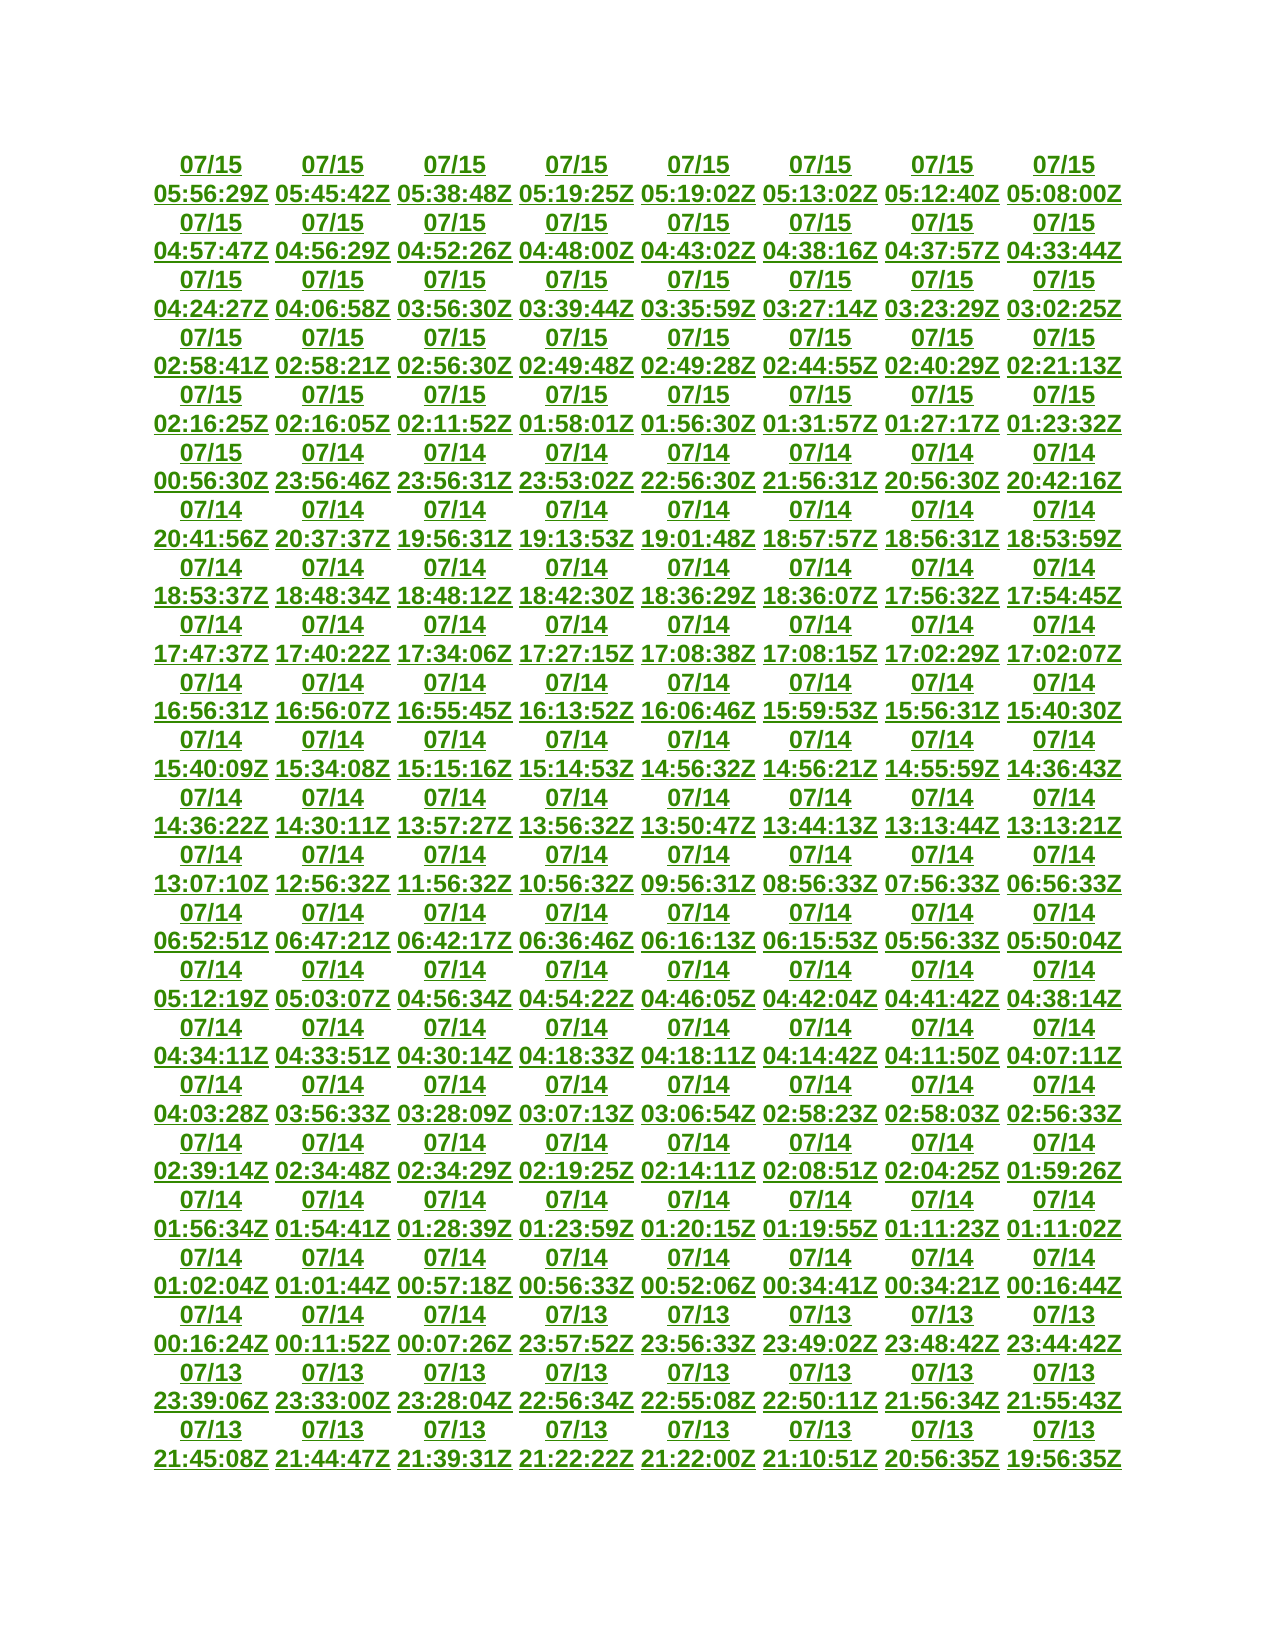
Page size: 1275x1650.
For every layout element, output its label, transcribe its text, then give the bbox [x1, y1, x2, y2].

table_cell 07/14 22:56:30Z [638, 438, 759, 495]
table_cell 07/15 03:56:30Z [394, 265, 516, 322]
table_cell 07/14 11:56:32Z [394, 840, 516, 897]
table_cell 07/14 06:42:17Z [394, 898, 516, 955]
table_cell 07/14 06:36:46Z [516, 898, 637, 955]
table_cell 07/14 17:47:37Z [150, 610, 272, 667]
table_cell 07/14 00:57:18Z [394, 1243, 516, 1300]
table_cell 07/14 15:14:53Z [516, 725, 637, 782]
table_cell 07/14 01:23:59Z [516, 1185, 637, 1242]
table_cell 07/14 02:39:14Z [150, 1128, 272, 1185]
table_cell 07/14 13:44:13Z [759, 783, 881, 840]
table_cell 07/13 19:56:35Z [1003, 1415, 1125, 1472]
table_cell 07/15 05:08:00Z [1003, 150, 1125, 207]
table_cell 07/14 14:36:22Z [150, 783, 272, 840]
table_cell 07/14 13:13:44Z [881, 783, 1003, 840]
table_cell 07/14 06:56:33Z [1003, 840, 1125, 897]
table_cell 07/15 04:52:26Z [394, 208, 516, 265]
table_cell 07/15 04:37:57Z [881, 208, 1003, 265]
table_cell 07/14 17:02:07Z [1003, 610, 1125, 667]
table_cell 07/14 00:16:44Z [1003, 1243, 1125, 1300]
table_cell 07/14 16:06:46Z [638, 668, 759, 725]
table_cell 07/14 18:53:59Z [1003, 495, 1125, 552]
table_cell 07/14 02:58:03Z [881, 1070, 1003, 1127]
table_cell 07/14 02:34:48Z [272, 1128, 394, 1185]
table_cell 07/13 23:39:06Z [150, 1358, 272, 1415]
table_cell 07/14 21:56:31Z [759, 438, 881, 495]
table_cell 07/14 17:56:32Z [881, 553, 1003, 610]
table_cell 07/14 05:56:33Z [881, 898, 1003, 955]
table_cell 07/15 02:16:25Z [150, 380, 272, 437]
table_cell 07/15 02:21:13Z [1003, 323, 1125, 380]
table_cell 07/14 08:56:33Z [759, 840, 881, 897]
table_cell 07/15 05:19:25Z [516, 150, 637, 207]
table_cell 07/14 13:56:32Z [516, 783, 637, 840]
table_cell 07/14 17:08:15Z [759, 610, 881, 667]
table_cell 07/13 23:44:42Z [1003, 1300, 1125, 1357]
table_cell 07/13 21:22:22Z [516, 1415, 637, 1472]
table_cell 07/14 02:34:29Z [394, 1128, 516, 1185]
table_cell 07/13 21:39:31Z [394, 1415, 516, 1472]
table_cell 07/14 18:36:07Z [759, 553, 881, 610]
table_cell 07/14 02:08:51Z [759, 1128, 881, 1185]
table_cell 07/15 05:38:48Z [394, 150, 516, 207]
table_cell 07/13 21:44:47Z [272, 1415, 394, 1472]
table_cell 07/14 17:34:06Z [394, 610, 516, 667]
table_cell 07/13 22:55:08Z [638, 1358, 759, 1415]
table_cell 07/14 18:36:29Z [638, 553, 759, 610]
table_cell 07/15 01:58:01Z [516, 380, 637, 437]
table_cell 07/15 03:02:25Z [1003, 265, 1125, 322]
table_cell 07/13 20:56:35Z [881, 1415, 1003, 1472]
table_cell 07/14 15:40:09Z [150, 725, 272, 782]
table_cell 07/14 02:14:11Z [638, 1128, 759, 1185]
table_cell 07/14 04:07:11Z [1003, 1013, 1125, 1070]
table_cell 07/14 00:34:21Z [881, 1243, 1003, 1300]
table_cell 07/14 17:40:22Z [272, 610, 394, 667]
table_cell 07/15 05:45:42Z [272, 150, 394, 207]
table_cell 07/15 04:57:47Z [150, 208, 272, 265]
table_cell 07/14 04:18:11Z [638, 1013, 759, 1070]
table_cell 07/15 05:12:40Z [881, 150, 1003, 207]
table_cell 07/14 04:42:04Z [759, 955, 881, 1012]
table_cell 07/14 00:16:24Z [150, 1300, 272, 1357]
table_cell 07/13 22:56:34Z [516, 1358, 637, 1415]
table_cell 07/14 01:11:23Z [881, 1185, 1003, 1242]
table_cell 07/14 20:56:30Z [881, 438, 1003, 495]
table_cell 07/14 20:41:56Z [150, 495, 272, 552]
table_cell 07/14 13:13:21Z [1003, 783, 1125, 840]
table_cell 07/14 01:19:55Z [759, 1185, 881, 1242]
table_cell 07/13 21:22:00Z [638, 1415, 759, 1472]
table_cell 07/14 15:56:31Z [881, 668, 1003, 725]
table_cell 07/13 21:55:43Z [1003, 1358, 1125, 1415]
table_cell 07/14 01:01:44Z [272, 1243, 394, 1300]
table_cell 07/14 03:28:09Z [394, 1070, 516, 1127]
table_cell 07/15 02:49:48Z [516, 323, 637, 380]
table_cell 07/15 01:23:32Z [1003, 380, 1125, 437]
table_cell 07/13 23:33:00Z [272, 1358, 394, 1415]
table_cell 07/14 04:14:42Z [759, 1013, 881, 1070]
table_cell 07/14 16:13:52Z [516, 668, 637, 725]
table_cell 07/14 01:20:15Z [638, 1185, 759, 1242]
table_cell 07/15 03:35:59Z [638, 265, 759, 322]
table_cell 07/15 04:33:44Z [1003, 208, 1125, 265]
table_cell 07/14 16:56:07Z [272, 668, 394, 725]
table_cell 07/15 02:56:30Z [394, 323, 516, 380]
table_cell 07/14 15:59:53Z [759, 668, 881, 725]
table_cell 07/14 01:59:26Z [1003, 1128, 1125, 1185]
table_cell 07/14 01:28:39Z [394, 1185, 516, 1242]
table_cell 07/14 16:56:31Z [150, 668, 272, 725]
table_cell 07/15 01:27:17Z [881, 380, 1003, 437]
table_cell 07/14 04:34:11Z [150, 1013, 272, 1070]
table_cell 07/14 13:07:10Z [150, 840, 272, 897]
table_cell 07/15 02:49:28Z [638, 323, 759, 380]
table_cell 07/13 23:28:04Z [394, 1358, 516, 1415]
table_cell 07/14 04:54:22Z [516, 955, 637, 1012]
table_cell 07/14 04:18:33Z [516, 1013, 637, 1070]
table_cell 07/15 04:43:02Z [638, 208, 759, 265]
table_cell 07/14 13:57:27Z [394, 783, 516, 840]
table_cell 07/14 15:34:08Z [272, 725, 394, 782]
table_cell 07/14 15:40:30Z [1003, 668, 1125, 725]
table_cell 07/14 20:42:16Z [1003, 438, 1125, 495]
table_cell 07/14 00:56:33Z [516, 1243, 637, 1300]
table_cell 07/15 02:44:55Z [759, 323, 881, 380]
table_cell 07/14 14:56:21Z [759, 725, 881, 782]
table_cell 07/13 21:45:08Z [150, 1415, 272, 1472]
table_cell 07/14 02:58:23Z [759, 1070, 881, 1127]
table_cell 07/15 02:58:21Z [272, 323, 394, 380]
table_cell 07/14 18:48:12Z [394, 553, 516, 610]
table_cell 07/15 05:56:29Z [150, 150, 272, 207]
table_cell 07/15 04:38:16Z [759, 208, 881, 265]
table_cell 07/14 04:46:05Z [638, 955, 759, 1012]
table_cell 07/15 02:58:41Z [150, 323, 272, 380]
table_cell 07/14 03:07:13Z [516, 1070, 637, 1127]
table_cell 07/14 02:04:25Z [881, 1128, 1003, 1185]
table_cell 07/14 05:50:04Z [1003, 898, 1125, 955]
table_cell 07/14 12:56:32Z [272, 840, 394, 897]
table_cell 07/14 04:30:14Z [394, 1013, 516, 1070]
table_cell 07/14 01:02:04Z [150, 1243, 272, 1300]
table_cell 07/14 09:56:31Z [638, 840, 759, 897]
table_cell 07/14 06:15:53Z [759, 898, 881, 955]
table_cell 07/14 17:08:38Z [638, 610, 759, 667]
table_cell 07/15 03:23:29Z [881, 265, 1003, 322]
table_cell 07/15 04:24:27Z [150, 265, 272, 322]
table_cell 07/13 23:49:02Z [759, 1300, 881, 1357]
table_cell 07/13 21:56:34Z [881, 1358, 1003, 1415]
table_cell 07/14 14:55:59Z [881, 725, 1003, 782]
table_cell 07/14 17:54:45Z [1003, 553, 1125, 610]
table_cell 07/14 17:27:15Z [516, 610, 637, 667]
table_cell 07/14 10:56:32Z [516, 840, 637, 897]
table_cell 07/14 01:56:34Z [150, 1185, 272, 1242]
table_cell 07/13 22:50:11Z [759, 1358, 881, 1415]
table_cell 07/14 14:36:43Z [1003, 725, 1125, 782]
table_cell 07/14 13:50:47Z [638, 783, 759, 840]
table_cell 07/14 01:54:41Z [272, 1185, 394, 1242]
table_cell 07/13 23:48:42Z [881, 1300, 1003, 1357]
table_cell 07/14 06:16:13Z [638, 898, 759, 955]
table_cell 07/14 19:56:31Z [394, 495, 516, 552]
table_cell 07/15 04:48:00Z [516, 208, 637, 265]
table_cell 07/14 04:56:34Z [394, 955, 516, 1012]
table_cell 07/14 18:53:37Z [150, 553, 272, 610]
table_cell 07/14 02:19:25Z [516, 1128, 637, 1185]
table_cell 07/15 04:06:58Z [272, 265, 394, 322]
table_cell 07/15 05:13:02Z [759, 150, 881, 207]
table_cell 07/15 04:56:29Z [272, 208, 394, 265]
table_cell 07/14 07:56:33Z [881, 840, 1003, 897]
table_cell 07/14 23:53:02Z [516, 438, 637, 495]
table_cell 07/13 23:57:52Z [516, 1300, 637, 1357]
table_cell 07/14 19:01:48Z [638, 495, 759, 552]
table_cell 07/14 04:33:51Z [272, 1013, 394, 1070]
table_cell 07/14 00:34:41Z [759, 1243, 881, 1300]
table_cell 07/15 05:19:02Z [638, 150, 759, 207]
table_cell 07/14 14:56:32Z [638, 725, 759, 782]
table_cell 07/14 03:56:33Z [272, 1070, 394, 1127]
table_cell 07/14 05:03:07Z [272, 955, 394, 1012]
table_cell 07/14 06:52:51Z [150, 898, 272, 955]
table_cell 07/14 18:56:31Z [881, 495, 1003, 552]
table_cell 07/13 21:10:51Z [759, 1415, 881, 1472]
table_cell 07/14 23:56:31Z [394, 438, 516, 495]
table_cell 07/13 23:56:33Z [638, 1300, 759, 1357]
table_cell 07/14 05:12:19Z [150, 955, 272, 1012]
table_cell 07/15 02:16:05Z [272, 380, 394, 437]
table_cell 07/14 00:11:52Z [272, 1300, 394, 1357]
table_cell 07/15 03:27:14Z [759, 265, 881, 322]
table_cell 07/14 02:56:33Z [1003, 1070, 1125, 1127]
table_cell 07/14 16:55:45Z [394, 668, 516, 725]
table_cell 07/14 17:02:29Z [881, 610, 1003, 667]
table_cell 07/14 20:37:37Z [272, 495, 394, 552]
table_cell 07/14 15:15:16Z [394, 725, 516, 782]
table_cell 07/14 23:56:46Z [272, 438, 394, 495]
table_cell 07/15 01:31:57Z [759, 380, 881, 437]
table_cell 07/14 04:41:42Z [881, 955, 1003, 1012]
table_cell 07/14 18:57:57Z [759, 495, 881, 552]
table_cell 07/14 03:06:54Z [638, 1070, 759, 1127]
table_cell 07/14 00:07:26Z [394, 1300, 516, 1357]
table_cell 07/15 01:56:30Z [638, 380, 759, 437]
table_cell 07/14 19:13:53Z [516, 495, 637, 552]
table_cell 07/14 18:42:30Z [516, 553, 637, 610]
table_cell 07/14 04:11:50Z [881, 1013, 1003, 1070]
table_cell 07/14 14:30:11Z [272, 783, 394, 840]
table_cell 07/14 00:52:06Z [638, 1243, 759, 1300]
table_cell 07/14 18:48:34Z [272, 553, 394, 610]
table_cell 07/15 02:40:29Z [881, 323, 1003, 380]
table_cell 07/14 04:38:14Z [1003, 955, 1125, 1012]
table_cell 07/15 00:56:30Z [150, 438, 272, 495]
table_cell 07/14 04:03:28Z [150, 1070, 272, 1127]
table_cell 07/15 03:39:44Z [516, 265, 637, 322]
table_cell 07/14 06:47:21Z [272, 898, 394, 955]
table_cell 07/14 01:11:02Z [1003, 1185, 1125, 1242]
table_cell 07/15 02:11:52Z [394, 380, 516, 437]
